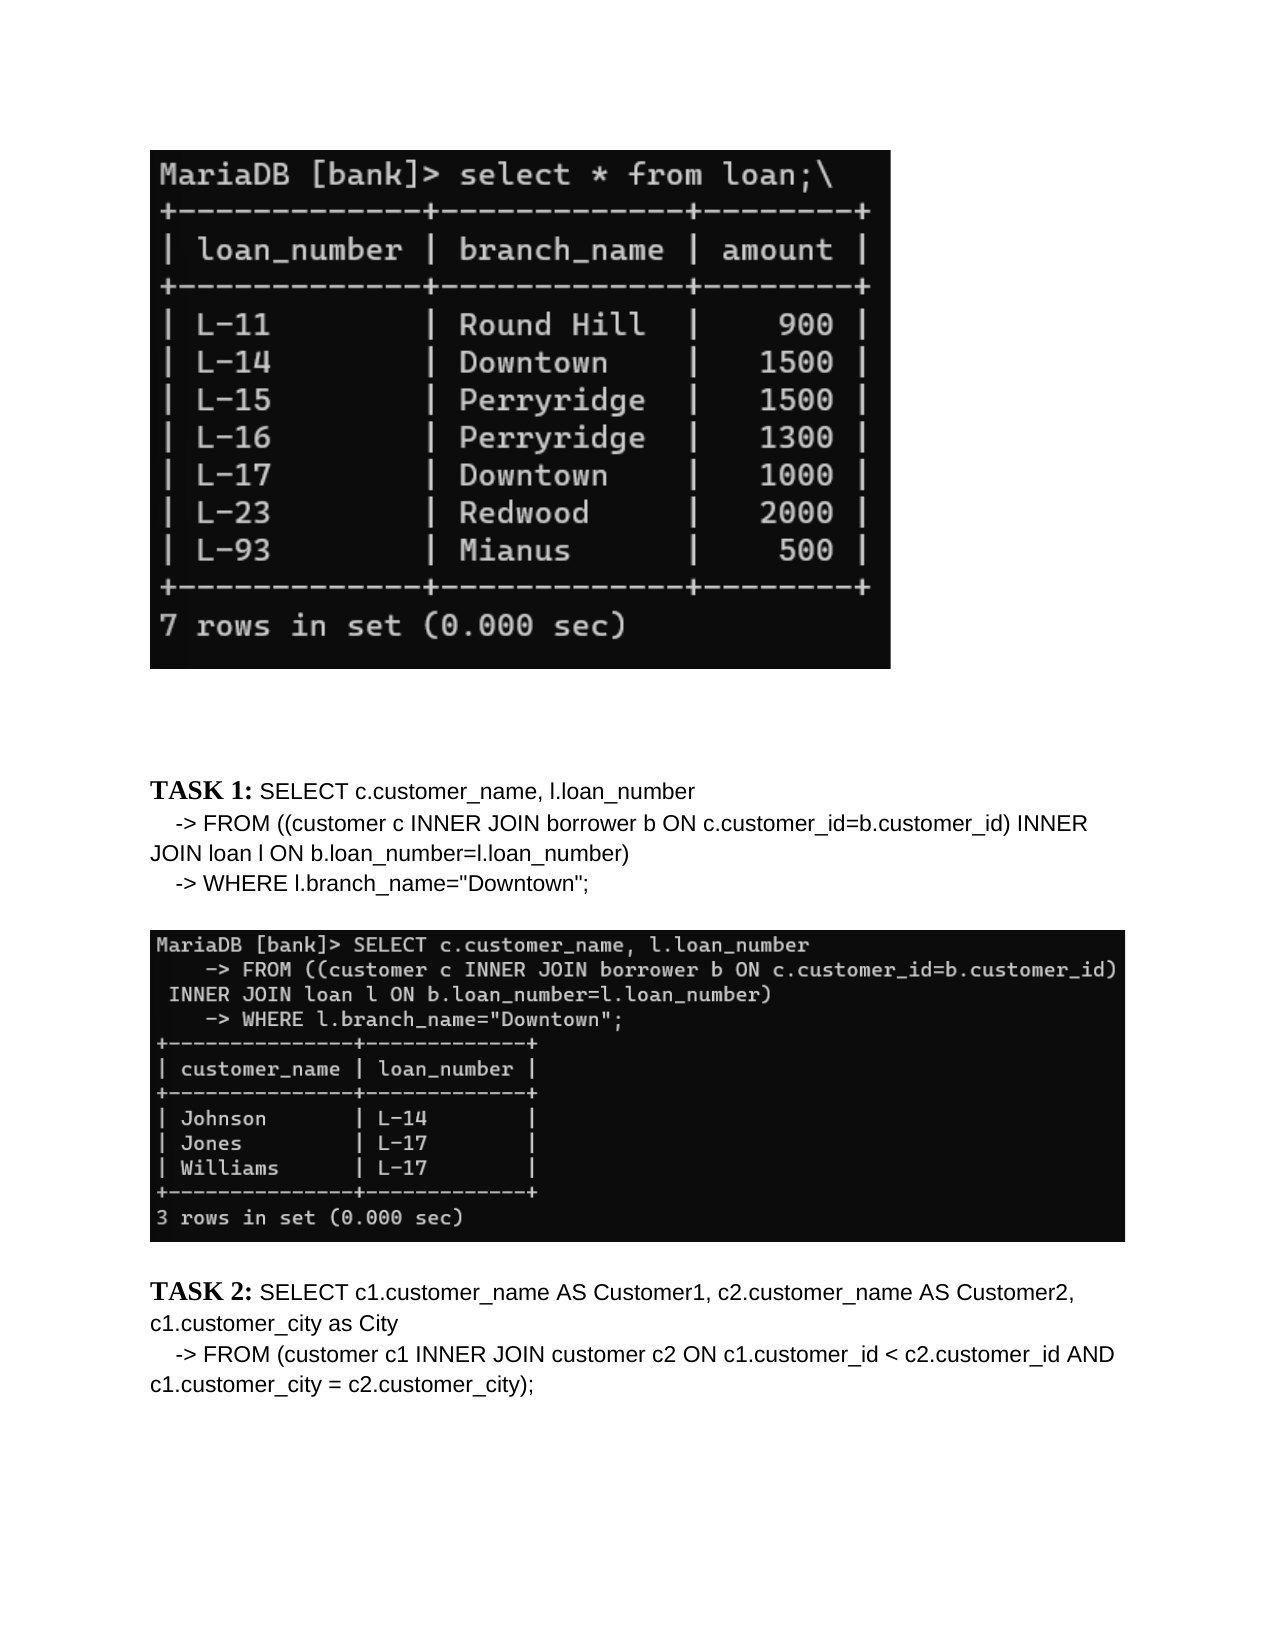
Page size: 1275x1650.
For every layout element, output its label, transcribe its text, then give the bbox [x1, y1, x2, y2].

text TASK 1: SELECT c.customer_name, l.loan_number [150, 774, 1125, 805]
picture [150, 150, 891, 669]
text -> WHERE l.branch_name="Downtown"; [150, 870, 1125, 897]
text -> FROM ((customer c INNER JOIN borrower b ON c.customer_id=b.customer_id) INNER JOIN loan l ON b.loan_number=l.loan_number) [150, 810, 1125, 867]
text TASK 2: SELECT c1.customer_name AS Customer1, c2.customer_name AS Customer2, c1.customer_city as City [150, 1275, 1125, 1337]
text -> FROM (customer c1 INNER JOIN customer c2 ON c1.customer_id < c2.customer_id AND c1.customer_city = c2.customer_city); [150, 1341, 1125, 1397]
picture [150, 930, 1125, 1242]
